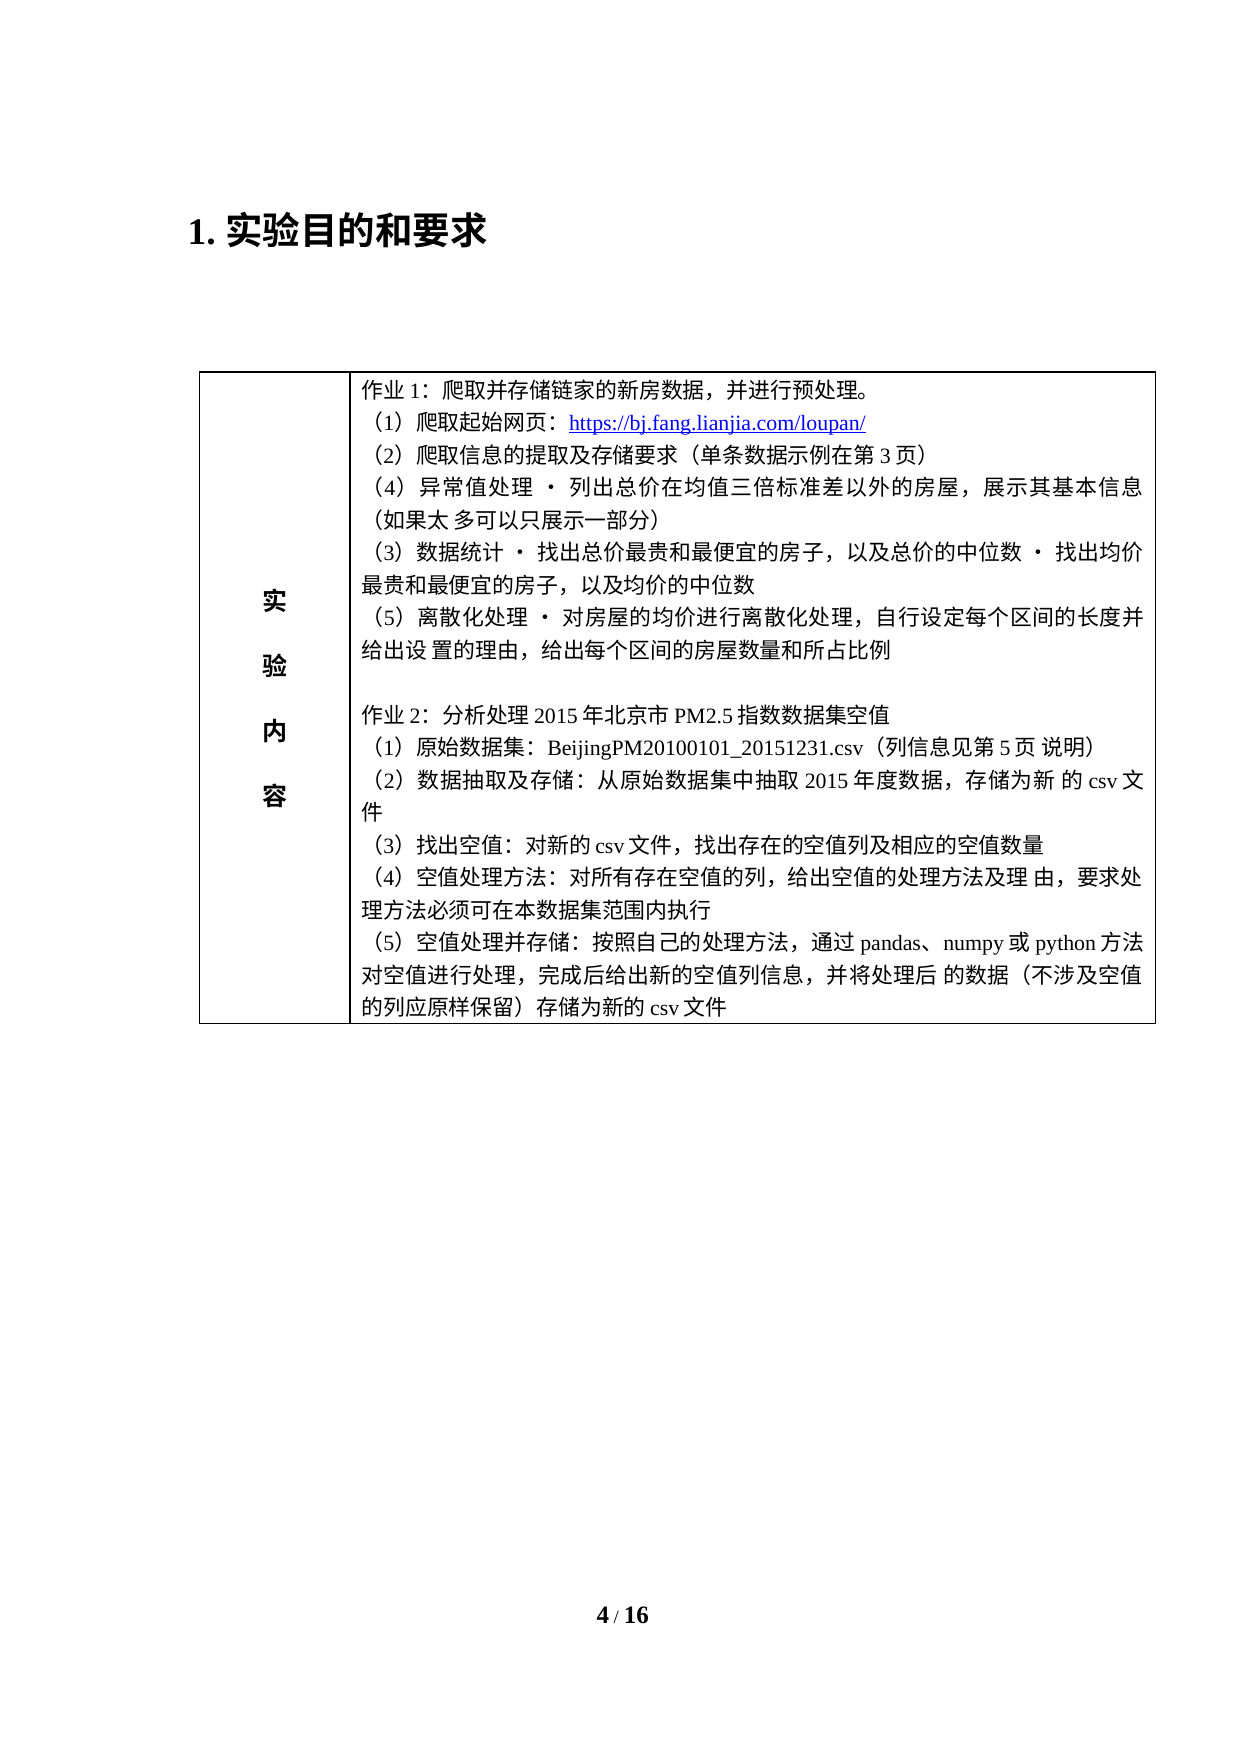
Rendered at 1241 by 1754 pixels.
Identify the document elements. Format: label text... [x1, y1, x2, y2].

table_header 实 验 内 容 [200, 373, 349, 1022]
table_header 作业1：爬取并存储链家的新房数据，并进行预处理。 （1）爬取起始网页：https://bj.fang.lianjia.com/loupan/ （2）爬取信息的提取及存储要求（单条数据示例在第3页） （4）异常值处理 • 列出总价在均值三倍标准差以外的房屋，展示其基本信息（如果太 多可以只展示一部分） （3）数据统计 • 找出总价最贵和最便宜的房子，以及总价的中位数 • 找出均价最贵和最便宜的房子，以及均价的中位数 （5）离散化处理 • 对房屋的均价进行离散化处理，自行设定每个区间的长度并给出设 置的理由，给出每个区间的房屋数量和所占比例 作业2：分析处理2015年北京市PM2.5指数数据集空值 （1）原始数据集：BeijingPM20100101_20151231.csv（列信息见第5页 说明） （2）数据抽取及存储：从原始数据集中抽取2015年度数据，存储为新 的csv文件 （3）找出空值：对新的csv文件，找出存在的空值列及相应的空值数量 （4）空值处理方法：对所有存在空值的列，给出空值的处理方法及理 由，要求处理方法必须可在本数据集范围内执行 （5）空值处理并存储：按照自己的处理方法，通过pandas、numpy或 python方法对空值进行处理，完成后给出新的空值列信息，并将处理后 的数据（不涉及空值的列应原样保留）存储为新的csv文件 [351, 373, 1155, 1022]
subtitle 1. 实验目的和要求 [187, 196, 1053, 261]
